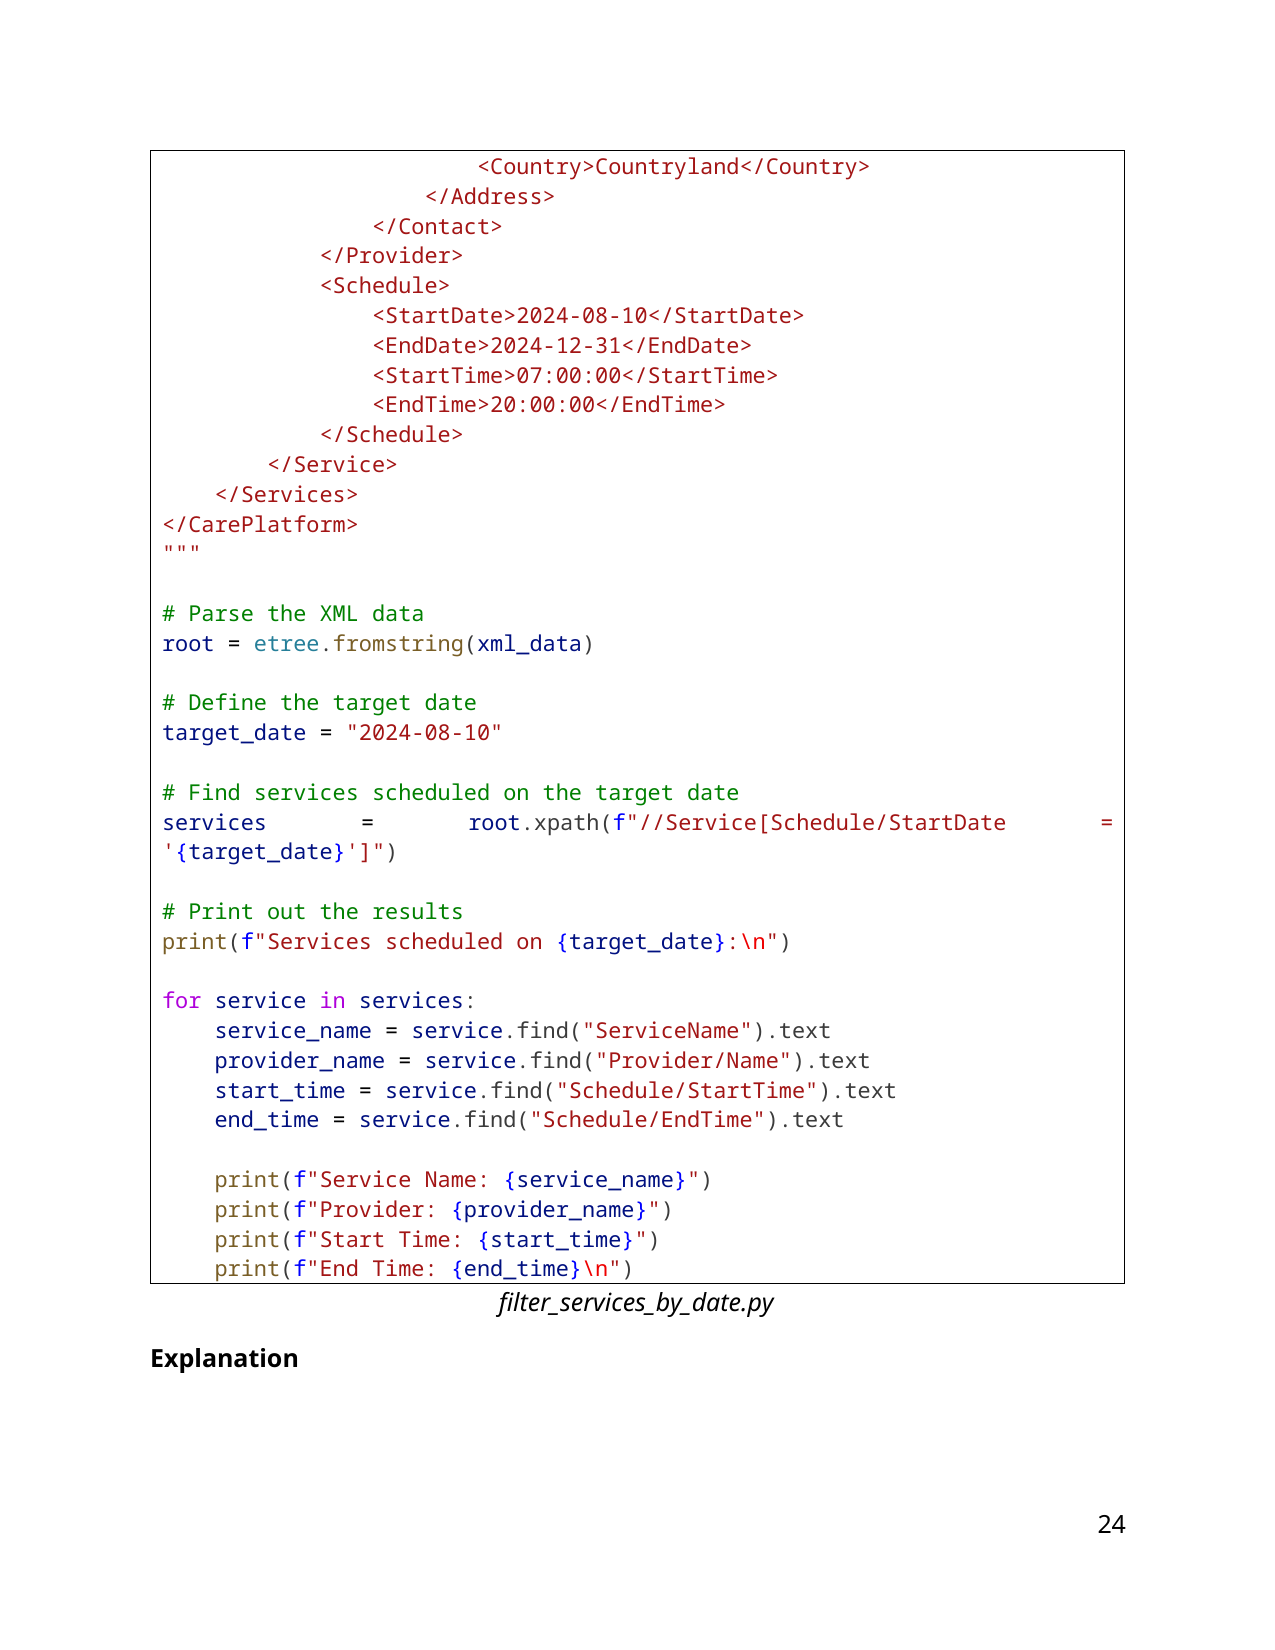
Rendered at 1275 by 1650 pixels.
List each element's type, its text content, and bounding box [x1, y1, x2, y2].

text filter_services_by_date.py [150, 1284, 1125, 1318]
text Explanation [150, 1340, 1125, 1374]
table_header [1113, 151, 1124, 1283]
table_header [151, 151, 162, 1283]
